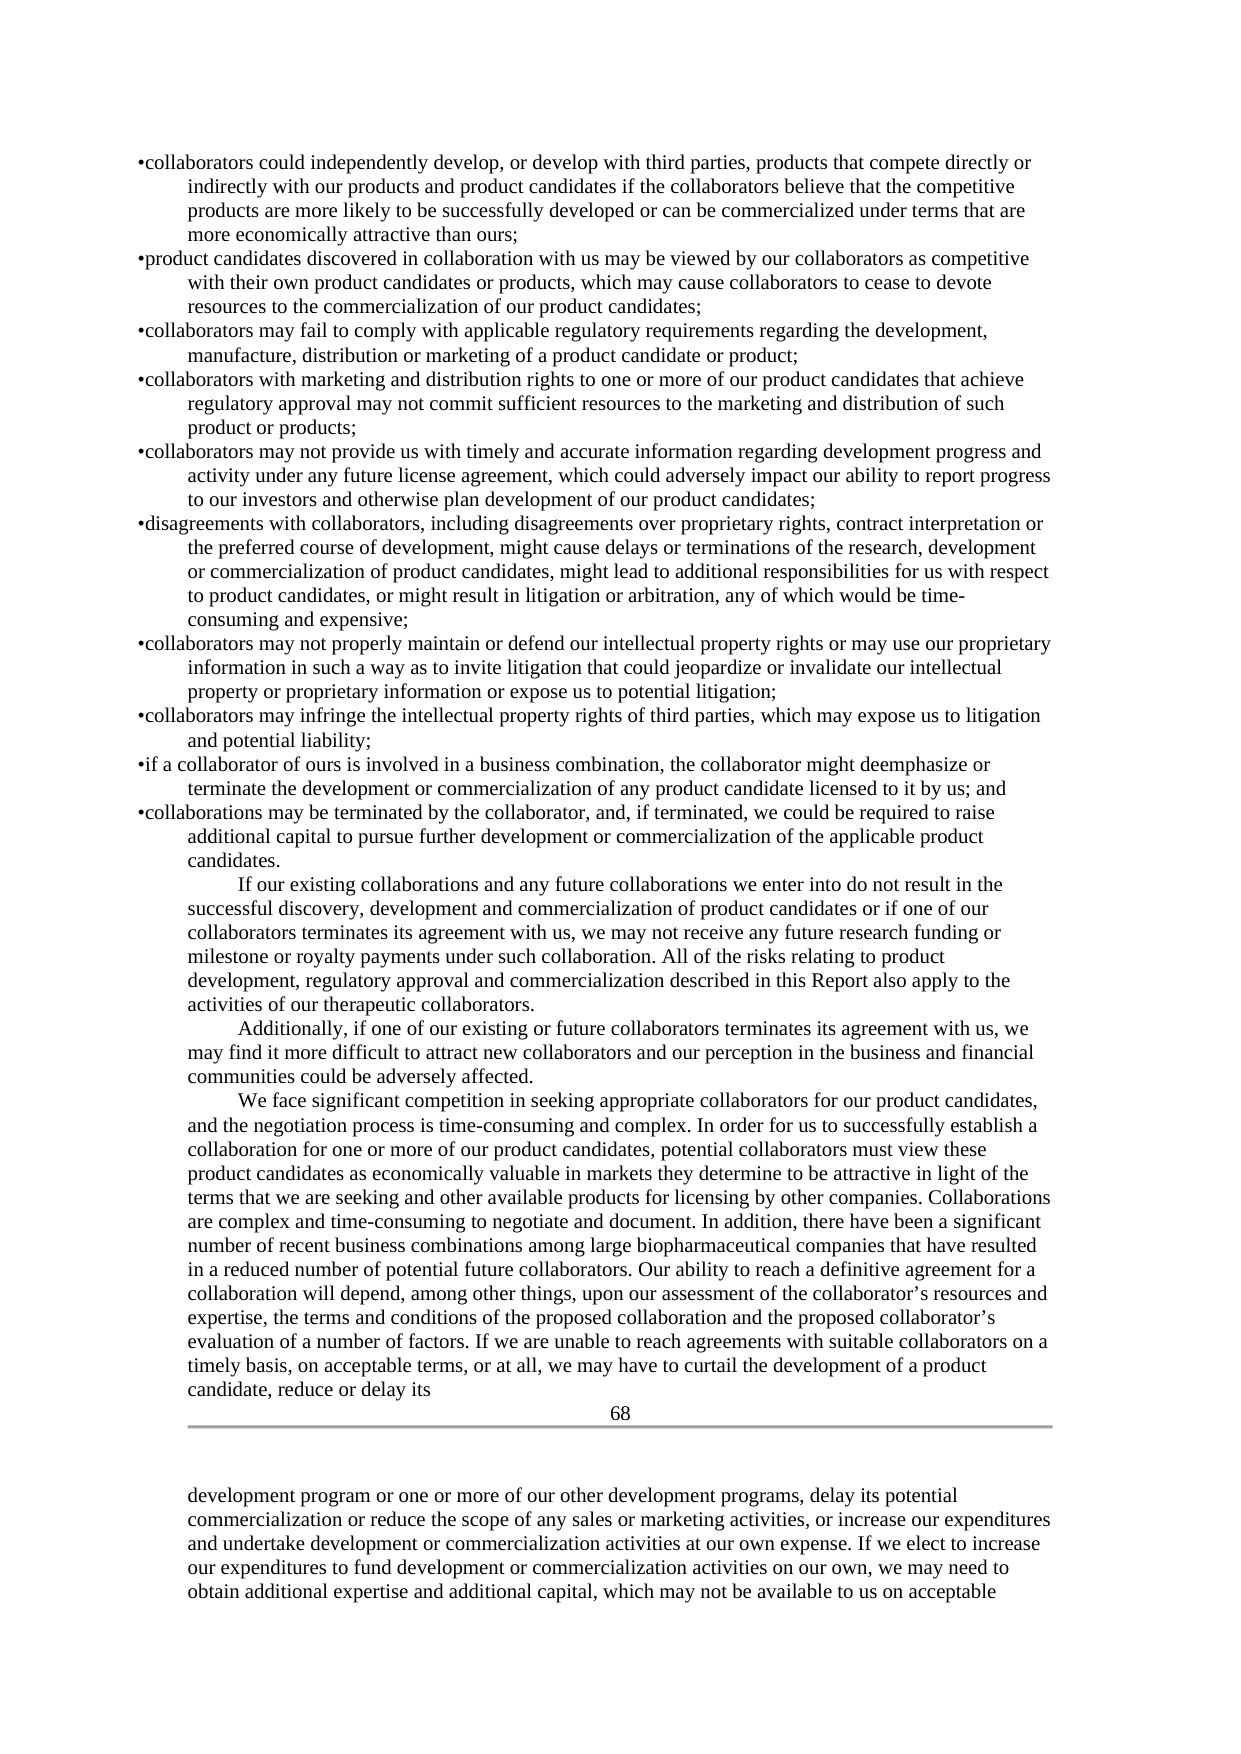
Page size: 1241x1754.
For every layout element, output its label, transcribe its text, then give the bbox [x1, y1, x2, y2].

text •product candidates discovered in collaboration with us may be viewed by our collaborators as competitive with their own product candidates or products, which may cause collaborators to cease to devote resources to the commercialization of our product candidates; [137, 246, 1053, 318]
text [187, 1483, 1053, 1603]
text 68 [187, 1401, 1053, 1425]
text •collaborators may not provide us with timely and accurate information regarding development progress and activity under any future license agreement, which could adversely impact our ability to report progress to our investors and otherwise plan development of our product candidates; [137, 439, 1053, 511]
text If our existing collaborations and any future collaborations we enter into do not result in the successful discovery, development and commercialization of product candidates or if one of our collaborators terminates its agreement with us, we may not receive any future research funding or milestone or royalty payments under such collaboration. All of the risks relating to product development, regulatory approval and commercialization described in this Report also apply to the activities of our therapeutic collaborators. [187, 872, 1053, 1016]
text •collaborators may fail to comply with applicable regulatory requirements regarding the development, manufacture, distribution or marketing of a product candidate or product; [137, 318, 1053, 367]
text We face significant competition in seeking appropriate collaborators for our product candidates, and the negotiation process is time-consuming and complex. In order for us to successfully establish a collaboration for one or more of our product candidates, potential collaborators must view these product candidates as economically valuable in markets they determine to be attractive in light of the terms that we are seeking and other available products for licensing by other companies. Collaborations are complex and time-consuming to negotiate and document. In addition, there have been a significant number of recent business combinations among large biopharmaceutical companies that have resulted in a reduced number of potential future collaborators. Our ability to reach a definitive agreement for a collaboration will depend, among other things, upon our assessment of the collaborator’s resources and expertise, the terms and conditions of the proposed collaboration and the proposed collaborator’s evaluation of a number of factors. If we are unable to reach agreements with suitable collaborators on a timely basis, on acceptable terms, or at all, we may have to curtail the development of a product candidate, reduce or delay its [187, 1088, 1053, 1401]
text Additionally, if one of our existing or future collaborators terminates its agreement with us, we may find it more difficult to attract new collaborators and our perception in the business and financial communities could be adversely affected. [187, 1016, 1053, 1088]
text •collaborations may be terminated by the collaborator, and, if terminated, we could be required to raise additional capital to pursue further development or commercialization of the applicable product candidates. [137, 800, 1053, 872]
text •collaborators may not properly maintain or defend our intellectual property rights or may use our proprietary information in such a way as to invite litigation that could jeopardize or invalidate our intellectual property or proprietary information or expose us to potential litigation; [137, 631, 1053, 703]
text •collaborators may infringe the intellectual property rights of third parties, which may expose us to litigation and potential liability; [137, 703, 1053, 752]
text •collaborators could independently develop, or develop with third parties, products that compete directly or indirectly with our products and product candidates if the collaborators believe that the competitive products are more likely to be successfully developed or can be commercialized under terms that are more economically attractive than ours; [137, 150, 1053, 246]
text •collaborators with marketing and distribution rights to one or more of our product candidates that achieve regulatory approval may not commit sufficient resources to the marketing and distribution of such product or products; [137, 367, 1053, 439]
text •disagreements with collaborators, including disagreements over proprietary rights, contract interpretation or the preferred course of development, might cause delays or terminations of the research, development or commercialization of product candidates, might lead to additional responsibilities for us with respect to product candidates, or might result in litigation or arbitration, any of which would be time-consuming and expensive; [137, 511, 1053, 631]
text •if a collaborator of ours is involved in a business combination, the collaborator might deemphasize or terminate the development or commercialization of any product candidate licensed to it by us; and [137, 752, 1053, 800]
